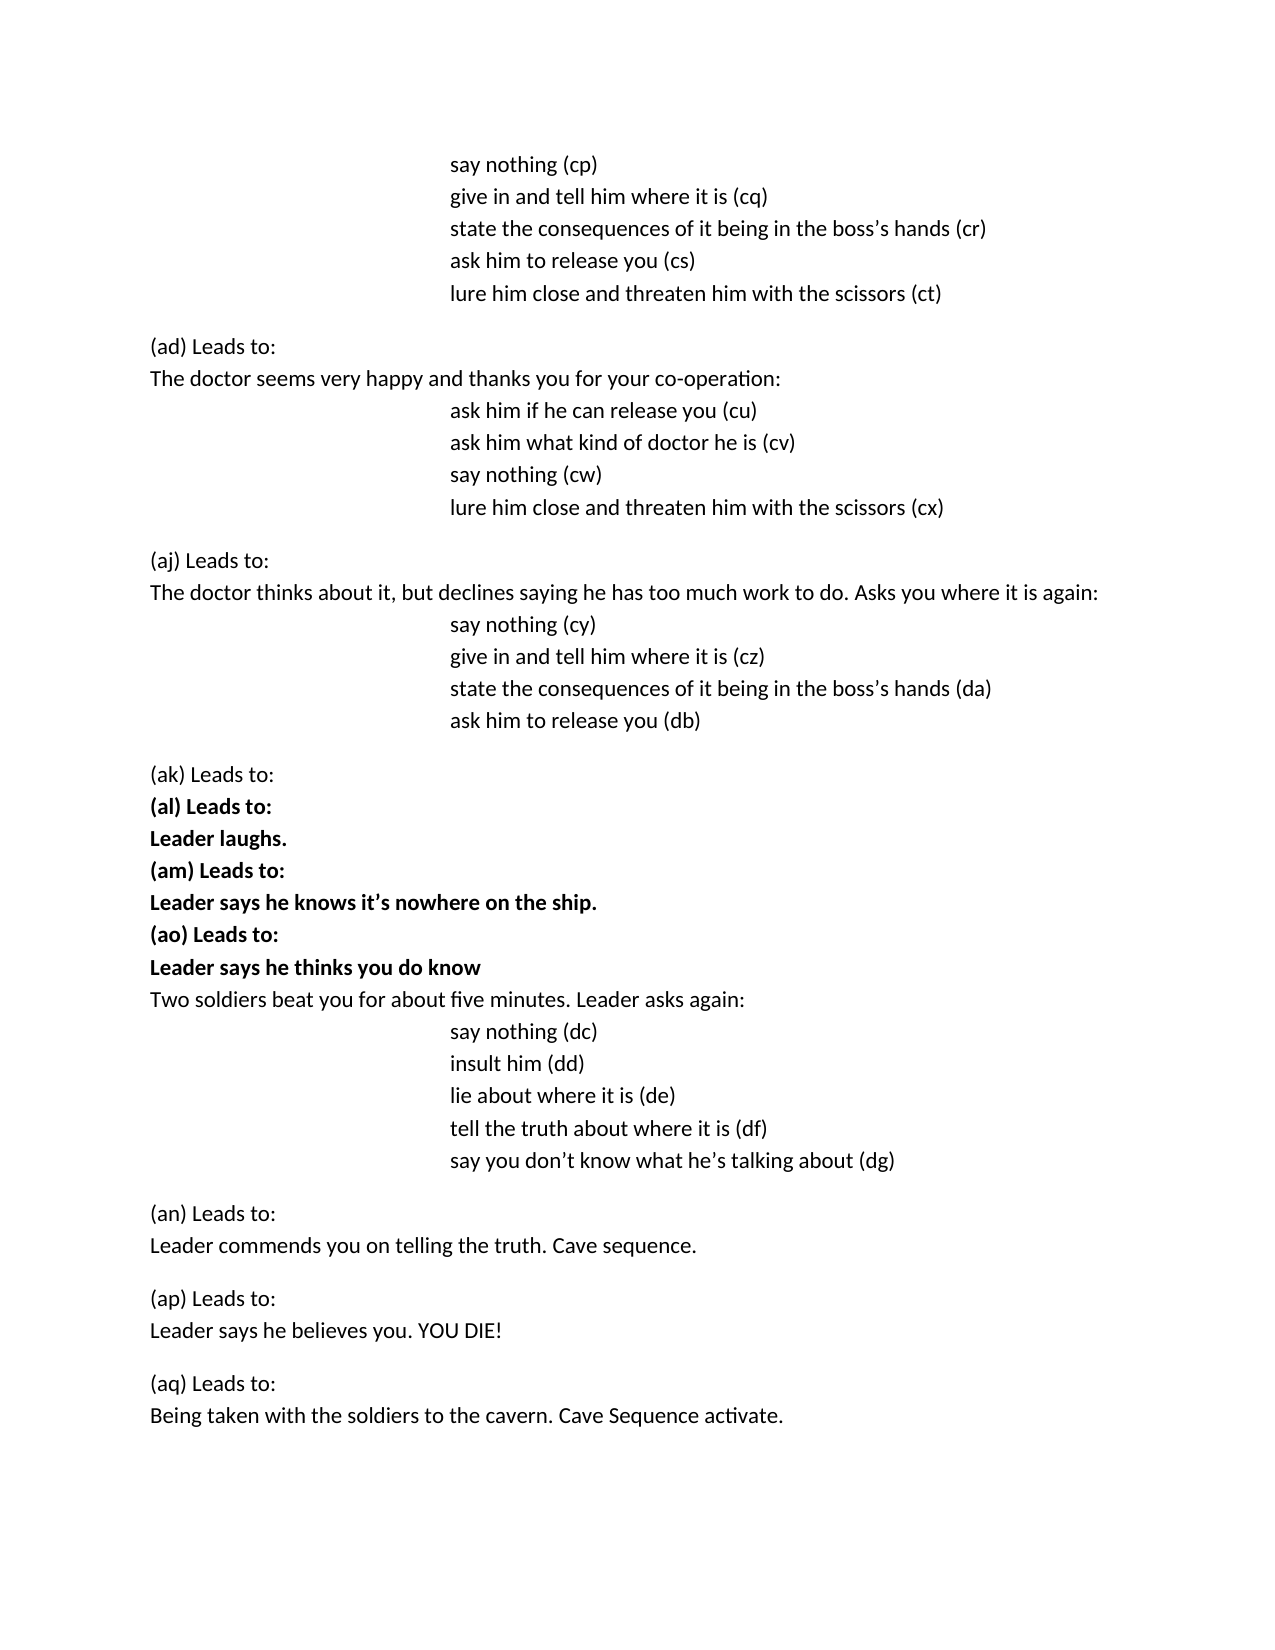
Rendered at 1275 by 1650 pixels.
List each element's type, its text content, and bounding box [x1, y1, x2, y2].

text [150, 150, 1137, 307]
text (ap) Leads to: Leader says he believes you. YOU DIE! [150, 1284, 1137, 1344]
text (an) Leads to: Leader commends you on telling the truth. Cave sequence. [150, 1199, 1137, 1259]
text (aj) Leads to: The doctor thinks about it, but declines saying he has too much work to do. Asks you where it is again: say nothing (cy) give in and tell him where it is (cz) state the consequences of it being in the boss’s hands (da) ask him to release you (db) [150, 546, 1137, 735]
text (aq) Leads to: Being taken with the soldiers to the cavern. Cave Sequence activate. [150, 1369, 1137, 1429]
text (ak) Leads to: (al) Leads to: Leader laughs. (am) Leads to: Leader says he knows it’s nowhere on the ship. (ao) Leads to: Leader says he thinks you do know Two soldiers beat you for about five minutes. Leader asks again: say nothing (dc) insult him (dd) lie about where it is (de) tell the truth about where it is (df) say you don’t know what he’s talking about (dg) [150, 760, 1137, 1174]
text (ad) Leads to: The doctor seems very happy and thanks you for your co-operation: ask him if he can release you (cu) ask him what kind of doctor he is (cv) say nothing (cw) lure him close and threaten him with the scissors (cx) [150, 332, 1137, 521]
